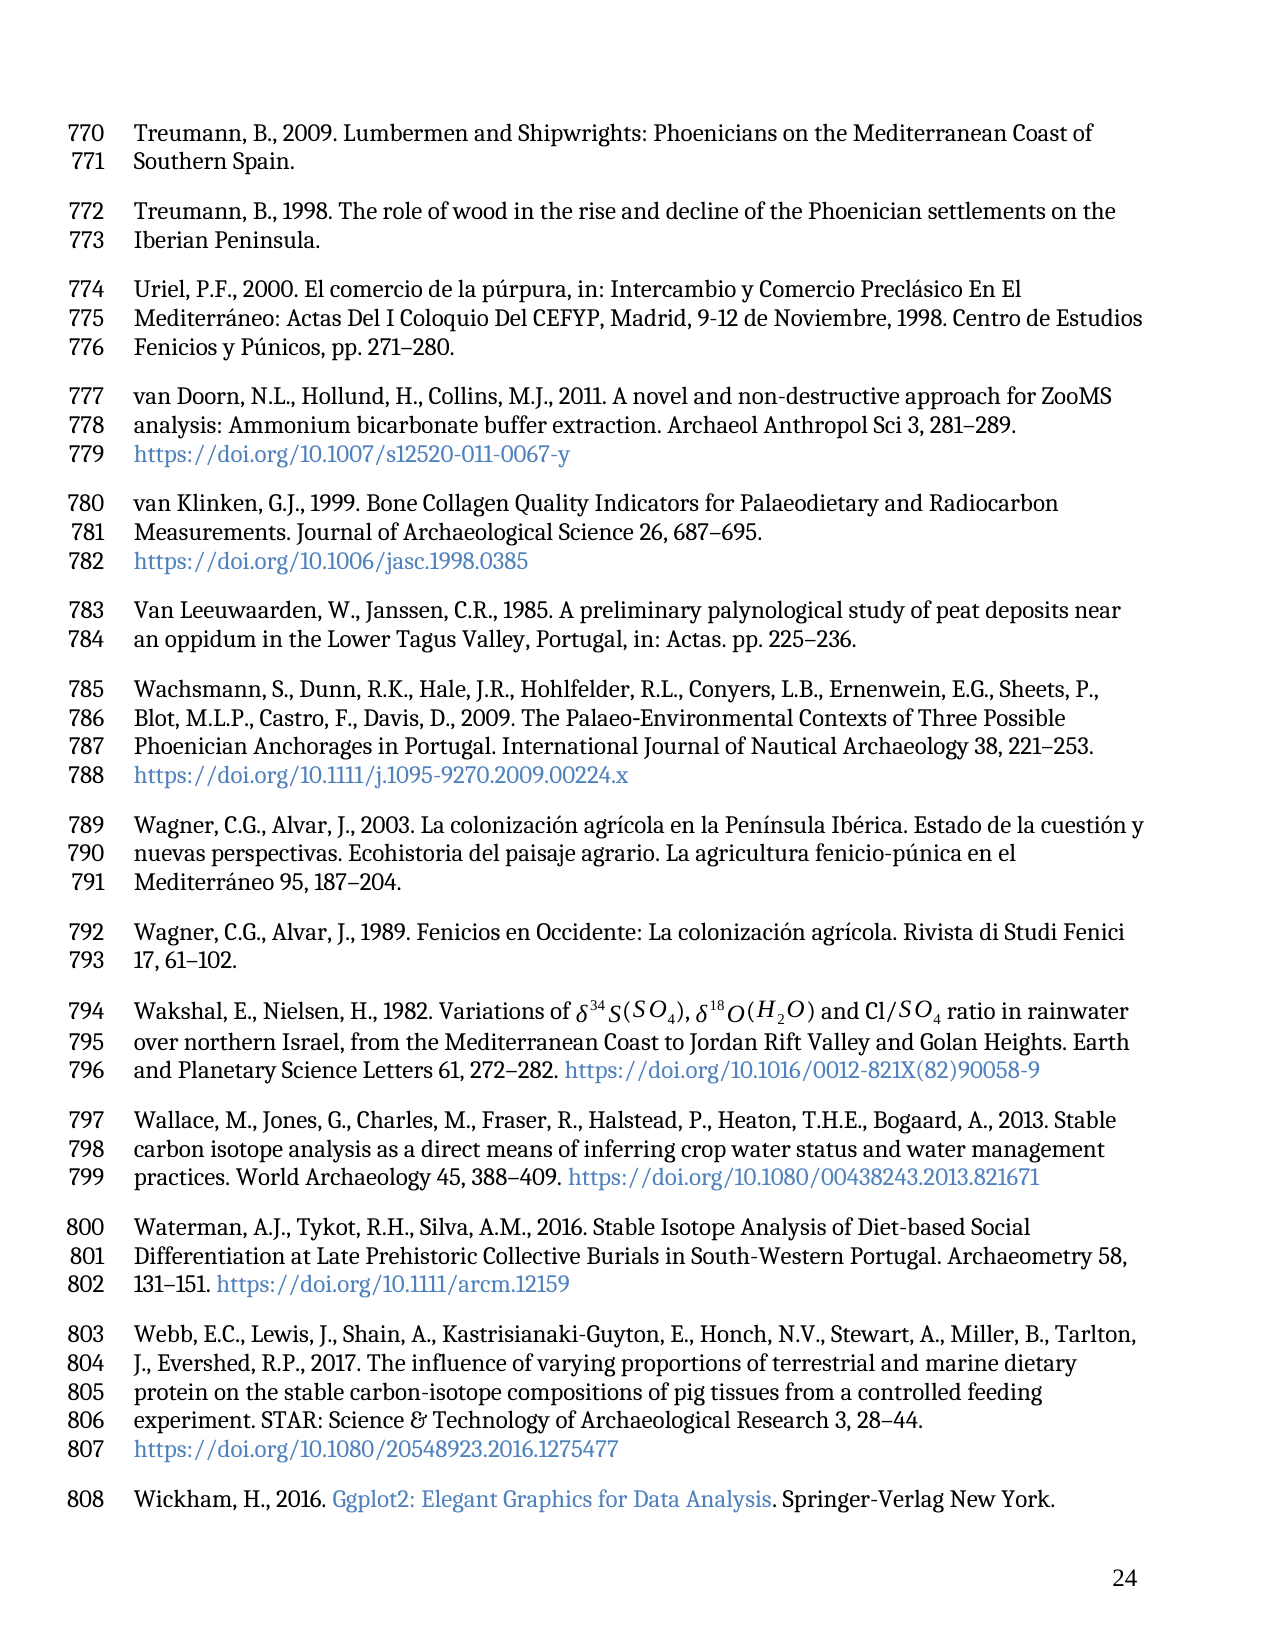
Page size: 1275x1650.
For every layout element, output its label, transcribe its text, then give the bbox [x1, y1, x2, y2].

text van Doorn, N.L., Hollund, H., Collins, M.J., 2011. A novel and non-destructive approach for ZooMS analysis: Ammonium bicarbonate buffer extraction. Archaeol Anthropol Sci 3, 281–289. https://doi.org/10.1007/s12520-011-0067-y [133, 382, 1152, 468]
text Wickham, H., 2016. Ggplot2: Elegant Graphics for Data Analysis. Springer-Verlag New York. [133, 1484, 1152, 1513]
text Uriel, P.F., 2000. El comercio de la púrpura, in: Intercambio y Comercio Preclásico En El Mediterráneo: Actas Del I Coloquio Del CEFYP, Madrid, 9-12 de Noviembre, 1998. Centro de Estudios Fenicios y Púnicos, pp. 271–280. [133, 275, 1152, 361]
text Wachsmann, S., Dunn, R.K., Hale, J.R., Hohlfelder, R.L., Conyers, L.B., Ernenwein, E.G., Sheets, P., Blot, M.L.P., Castro, F., Davis, D., 2009. The Palaeo‐Environmental Contexts of Three Possible Phoenician Anchorages in Portugal. International Journal of Nautical Archaeology 38, 221–253. https://doi.org/10.1111/j.1095-9270.2009.00224.x [133, 675, 1152, 790]
text Wakshal, E., Nielsen, H., 1982. Variations of (), () and Cl/ ratio in rainwater over northern Israel, from the Mediterranean Coast to Jordan Rift Valley and Golan Heights. Earth and Planetary Science Letters 61, 272–282. https://doi.org/10.1016/0012-821X(82)90058-9 [133, 996, 1152, 1085]
text Webb, E.C., Lewis, J., Shain, A., Kastrisianaki-Guyton, E., Honch, N.V., Stewart, A., Miller, B., Tarlton, J., Evershed, R.P., 2017. The influence of varying proportions of terrestrial and marine dietary protein on the stable carbon-isotope compositions of pig tissues from a controlled feeding experiment. STAR: Science & Technology of Archaeological Research 3, 28–44. https://doi.org/10.1080/20548923.2016.1275477 [133, 1320, 1152, 1464]
text Waterman, A.J., Tykot, R.H., Silva, A.M., 2016. Stable Isotope Analysis of Diet-based Social Differentiation at Late Prehistoric Collective Burials in South-Western Portugal. Archaeometry 58, 131–151. https://doi.org/10.1111/arcm.12159 [133, 1213, 1152, 1299]
text Wagner, C.G., Alvar, J., 2003. La colonización agrícola en la Península Ibérica. Estado de la cuestión y nuevas perspectivas. Ecohistoria del paisaje agrario. La agricultura fenicio-púnica en el Mediterráneo 95, 187–204. [133, 811, 1152, 897]
text Van Leeuwaarden, W., Janssen, C.R., 1985. A preliminary palynological study of peat deposits near an oppidum in the Lower Tagus Valley, Portugal, in: Actas. pp. 225–236. [133, 596, 1152, 654]
text Wagner, C.G., Alvar, J., 1989. Fenicios en Occidente: La colonización agrícola. Rivista di Studi Fenici 17, 61–102. [133, 918, 1152, 975]
text Wallace, M., Jones, G., Charles, M., Fraser, R., Halstead, P., Heaton, T.H.E., Bogaard, A., 2013. Stable carbon isotope analysis as a direct means of inferring crop water status and water management practices. World Archaeology 45, 388–409. https://doi.org/10.1080/00438243.2013.821671 [133, 1106, 1152, 1192]
text Treumann, B., 1998. The role of wood in the rise and decline of the Phoenician settlements on the Iberian Peninsula. [133, 197, 1152, 254]
text van Klinken, G.J., 1999. Bone Collagen Quality Indicators for Palaeodietary and Radiocarbon Measurements. Journal of Archaeological Science 26, 687–695. https://doi.org/10.1006/jasc.1998.0385 [133, 489, 1152, 576]
text Treumann, B., 2009. Lumbermen and Shipwrights: Phoenicians on the Mediterranean Coast of Southern Spain. [133, 118, 1152, 176]
